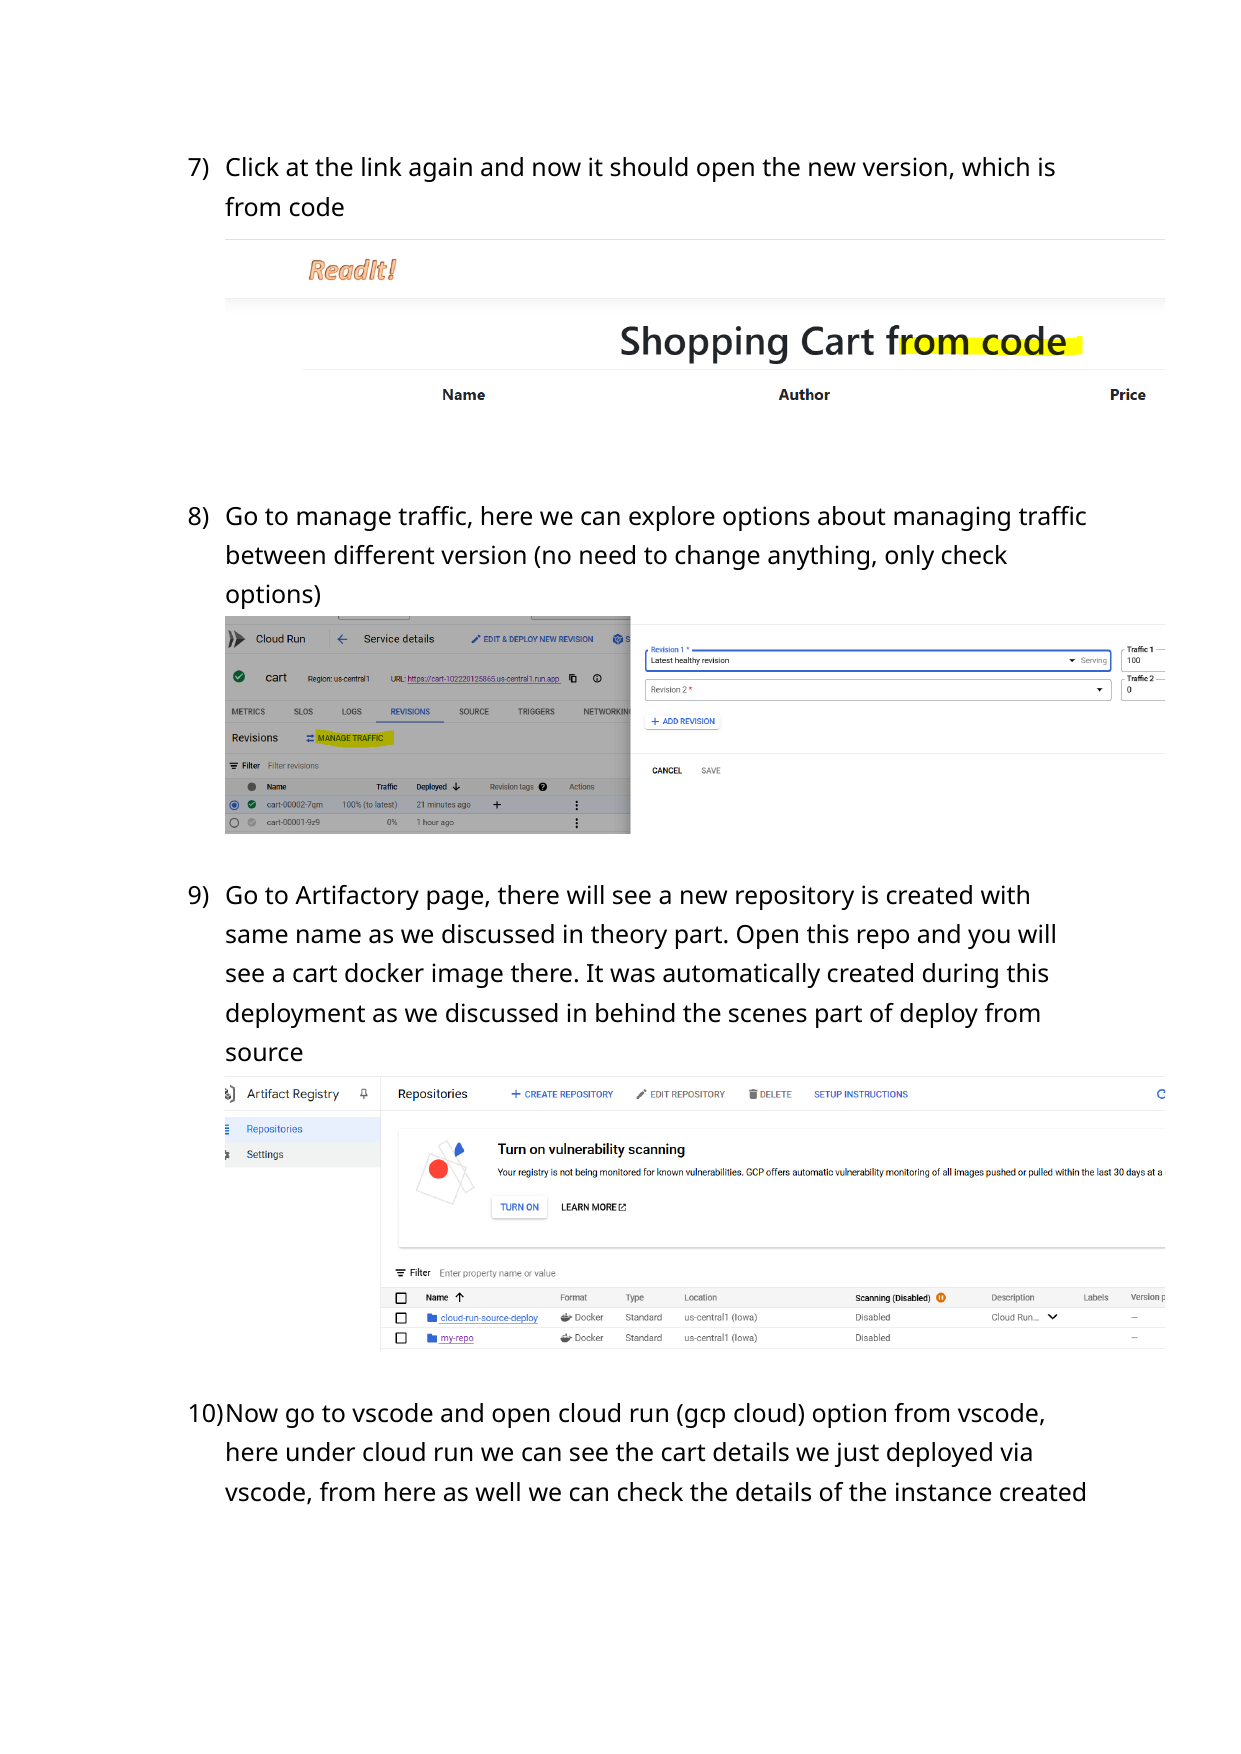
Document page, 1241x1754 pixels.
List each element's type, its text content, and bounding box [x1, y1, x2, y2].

picture [225, 616, 1166, 834]
picture [225, 1073, 1166, 1352]
picture [225, 228, 1166, 455]
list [187, 1396, 1090, 1508]
